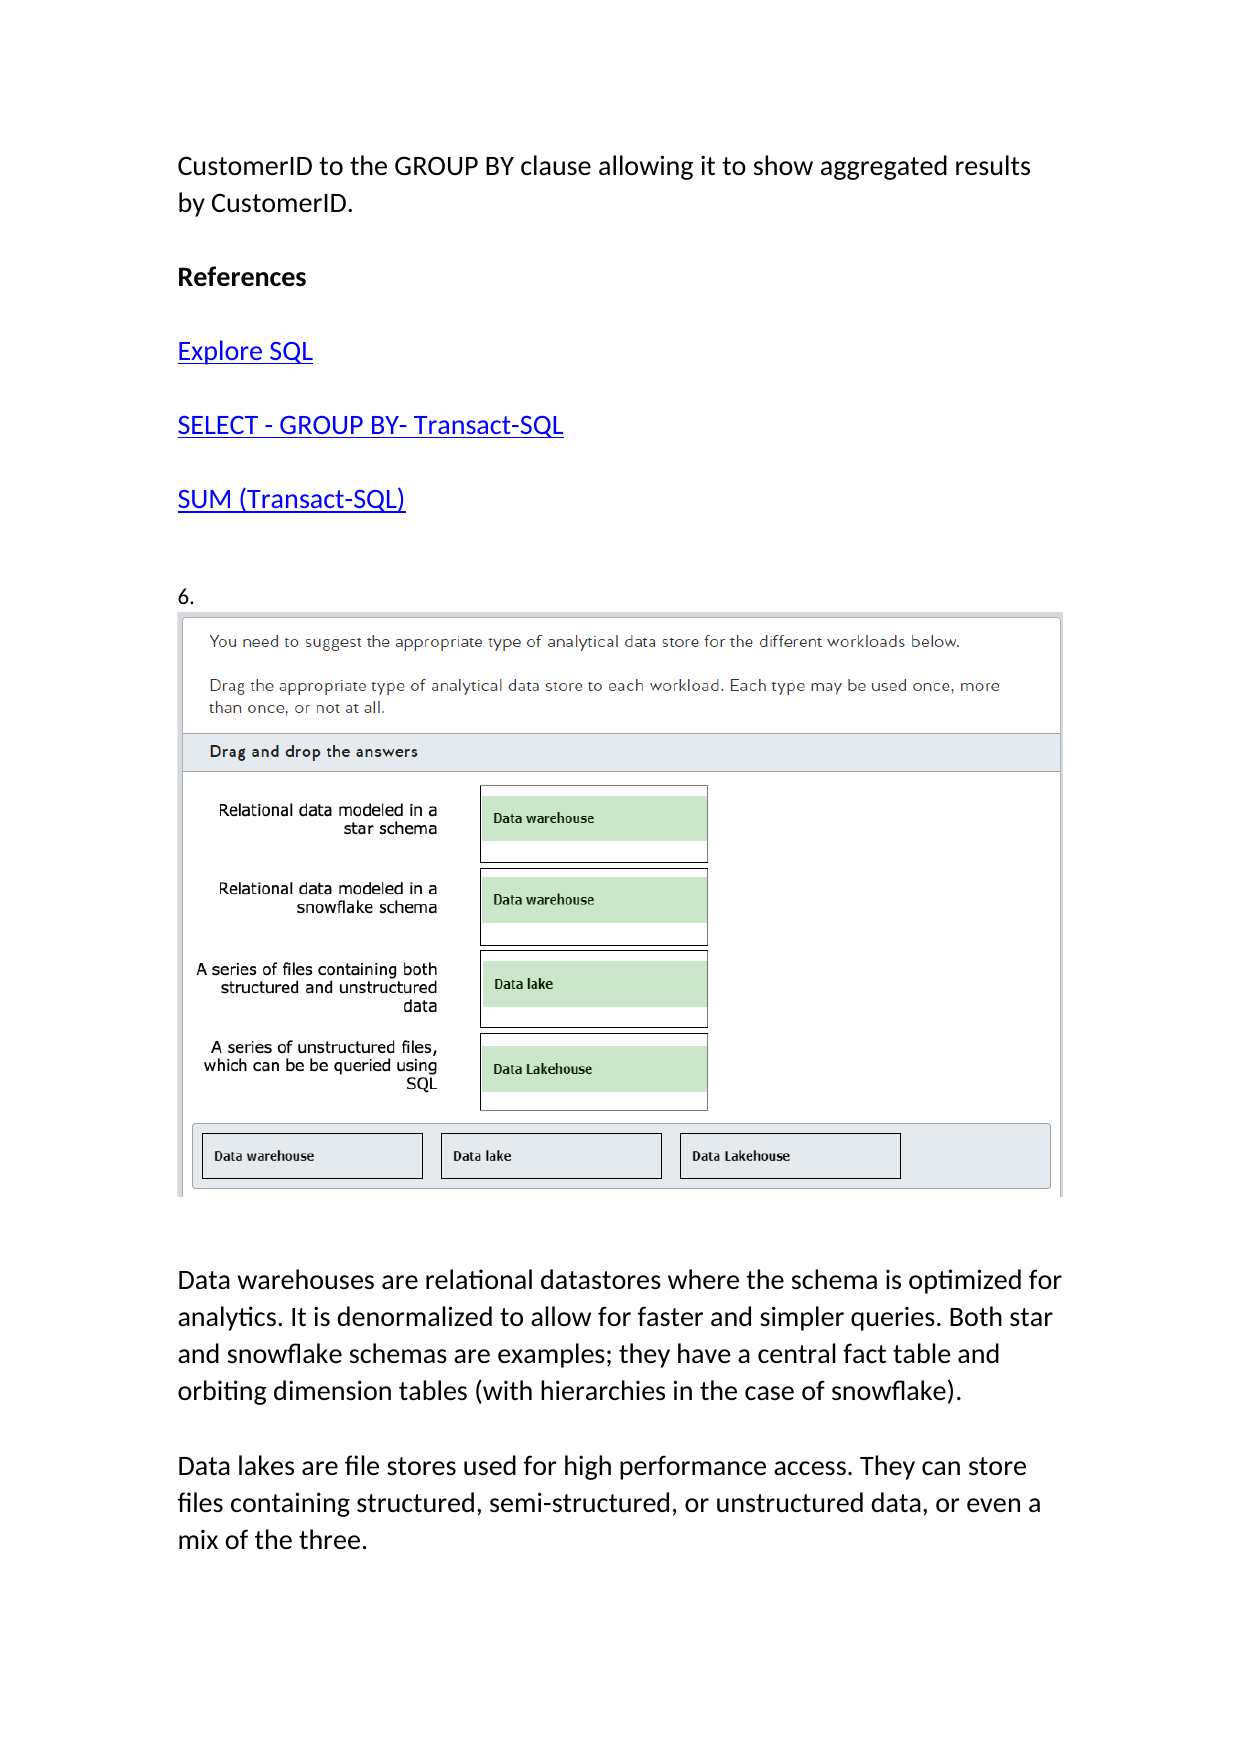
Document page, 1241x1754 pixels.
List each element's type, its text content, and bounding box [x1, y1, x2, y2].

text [177, 1262, 1063, 1593]
picture [177, 612, 1063, 1197]
text 6. [177, 582, 1063, 612]
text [177, 148, 1063, 516]
